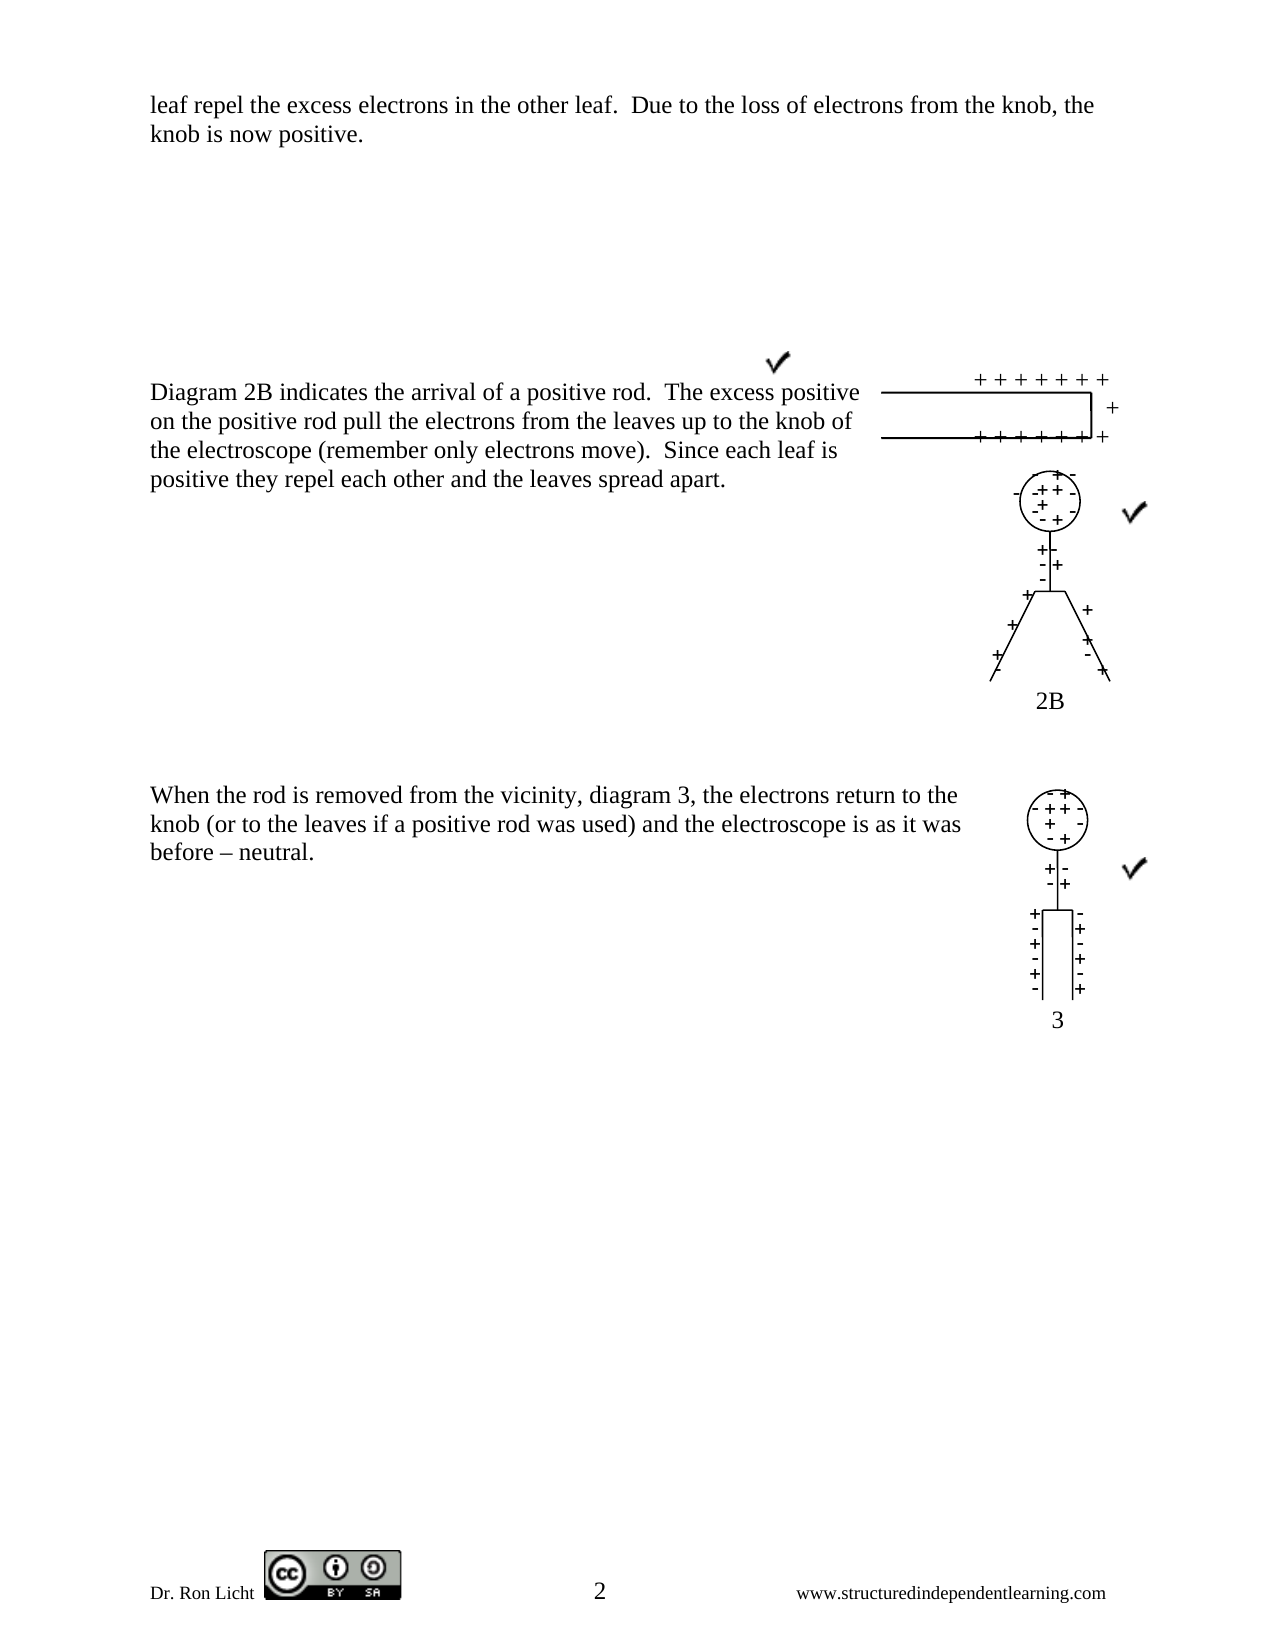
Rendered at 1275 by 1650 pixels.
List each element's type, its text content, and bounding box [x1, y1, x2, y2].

picture [1121, 501, 1150, 528]
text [150, 90, 1125, 147]
picture [765, 351, 794, 378]
picture [1121, 857, 1150, 884]
text Diagram 2B indicates the arrival of a positive rod. The excess positive on the positive rod pull the electrons from the leaves up to the knob of the electroscope (remember only electrons move). Since each leaf is positive they repel each other and the leaves spread apart. [150, 377, 1125, 492]
text When the rod is removed from the vicinity, diagram 3, the electrons return to the knob (or to the leaves if a positive rod was used) and the electroscope is as it was before – neutral. [150, 780, 1125, 866]
picture [264, 1550, 402, 1600]
